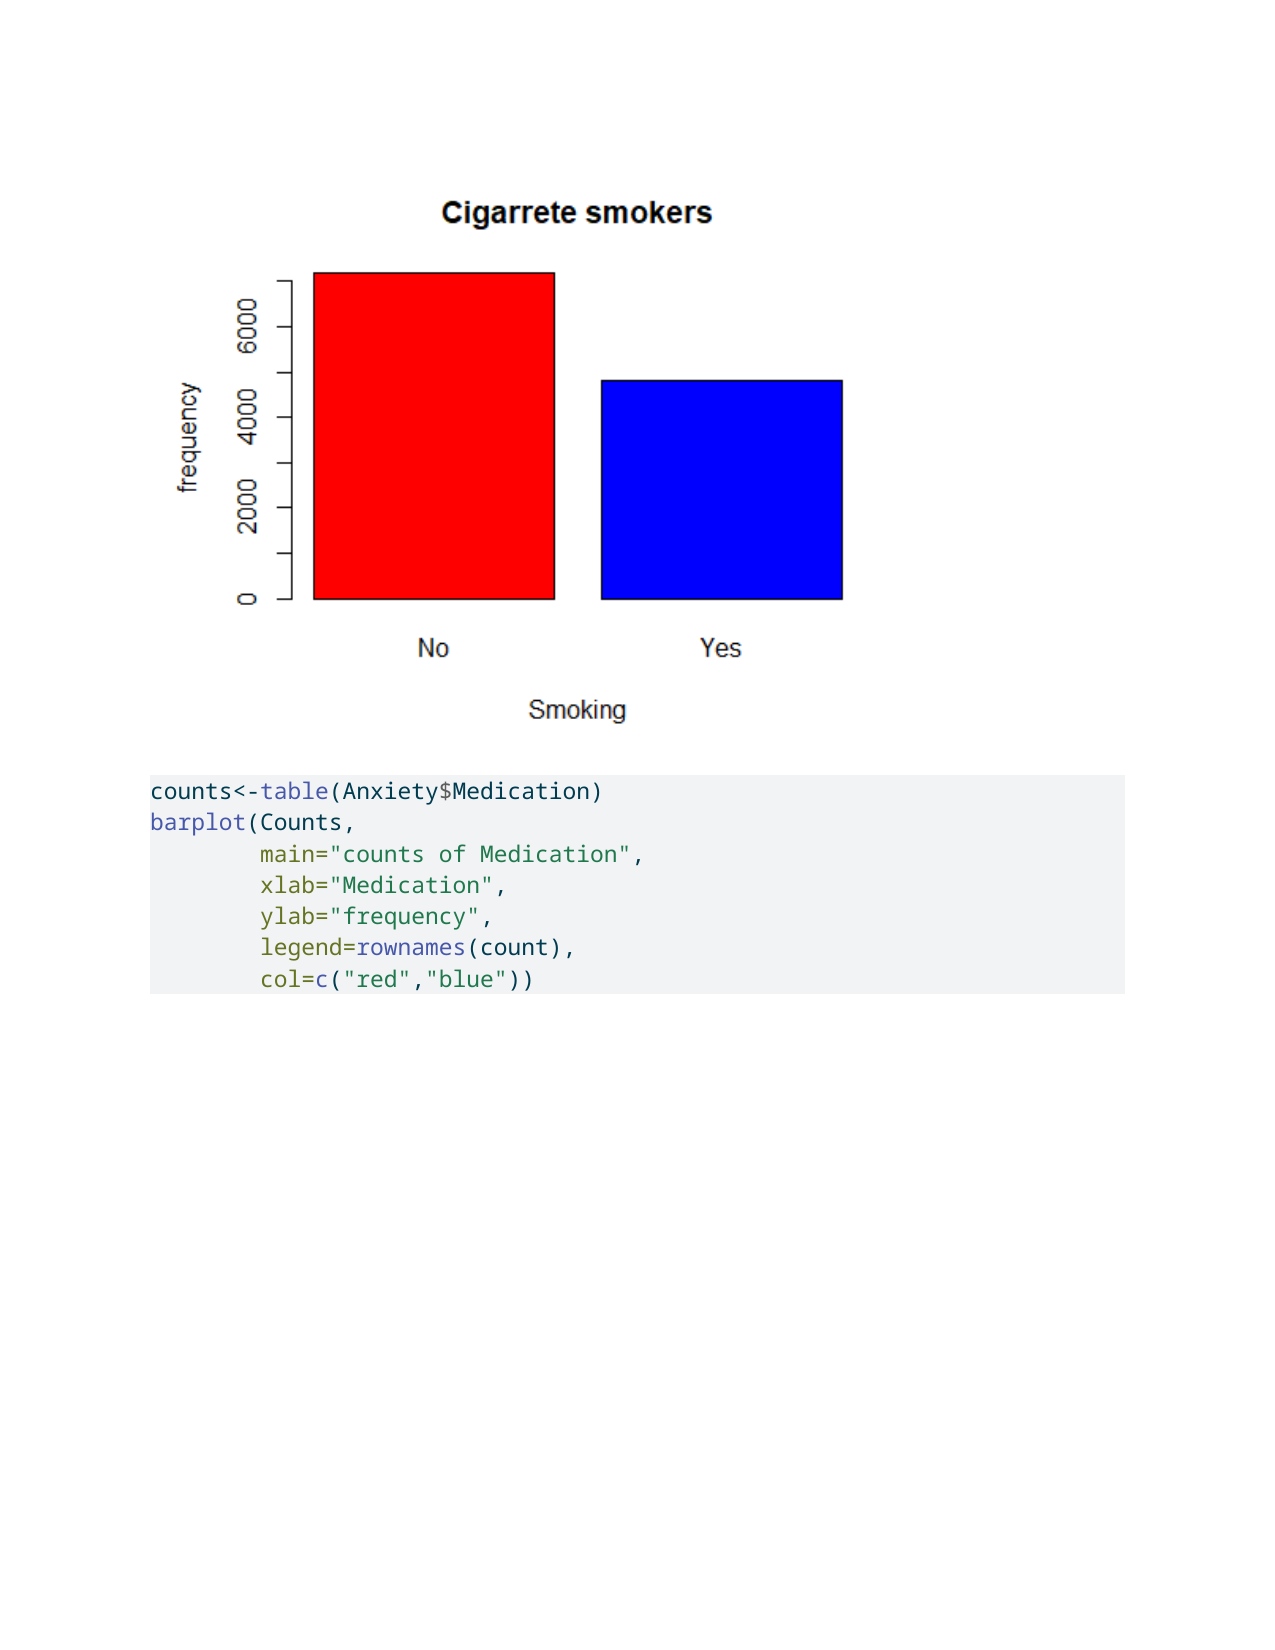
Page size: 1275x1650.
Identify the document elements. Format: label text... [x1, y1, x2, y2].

picture [168, 150, 927, 757]
text counts<-table(Anxiety$Medication) barplot(Counts, main="counts of Medication", xlab="Medication", ylab="frequency", legend=rownames(count), col=c("red","blue")) [356, 775, 1125, 994]
